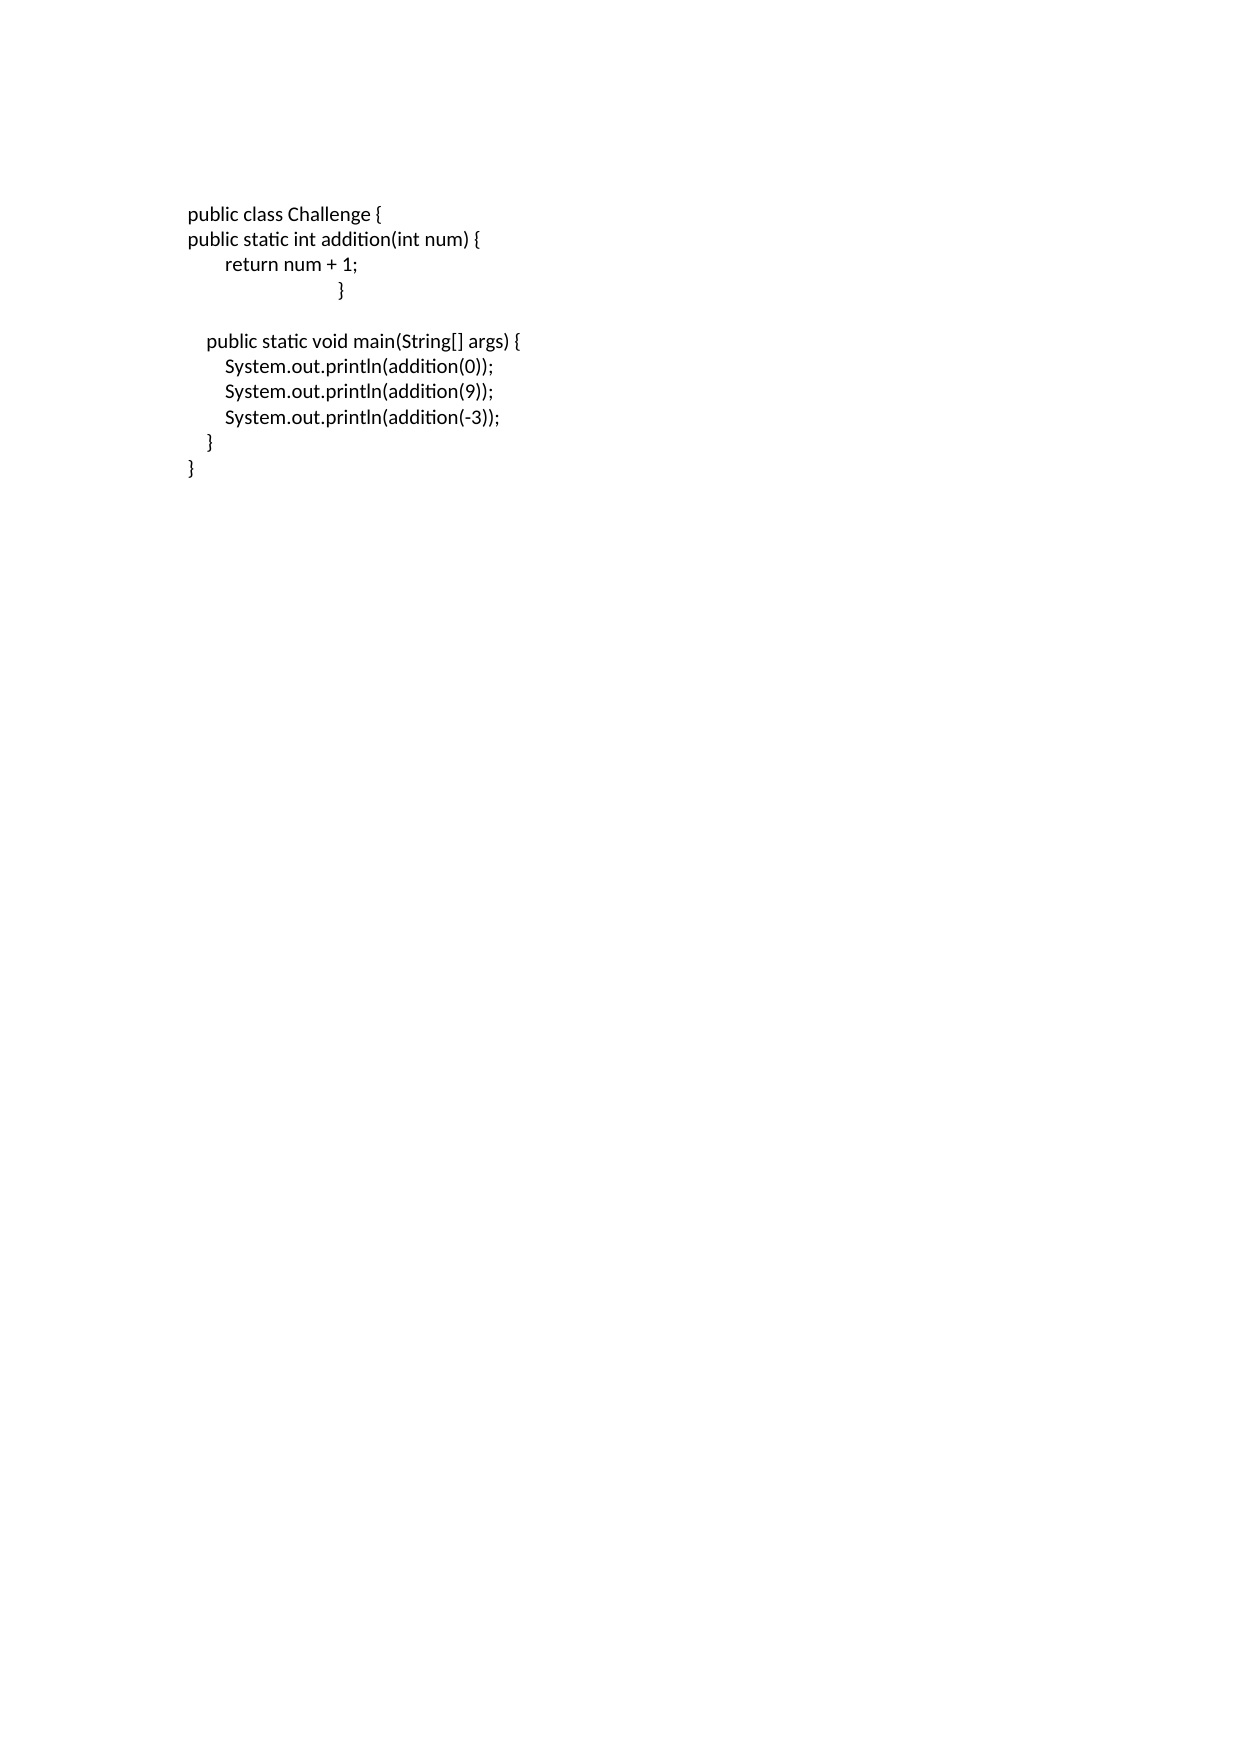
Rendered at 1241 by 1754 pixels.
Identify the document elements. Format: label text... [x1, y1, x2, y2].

text System.out.println(addition(-3)); [187, 404, 1053, 429]
text System.out.println(addition(9)); [187, 379, 1053, 404]
text public static int addition(int num) { [187, 226, 1053, 252]
text public static void main(String[] args) { [187, 328, 1053, 353]
text } [187, 277, 1053, 302]
text return num + 1; [187, 252, 1053, 277]
text System.out.println(addition(0)); [187, 353, 1053, 379]
text public class Challenge { [187, 201, 1053, 226]
text } [187, 429, 1053, 455]
text } [187, 455, 1053, 480]
